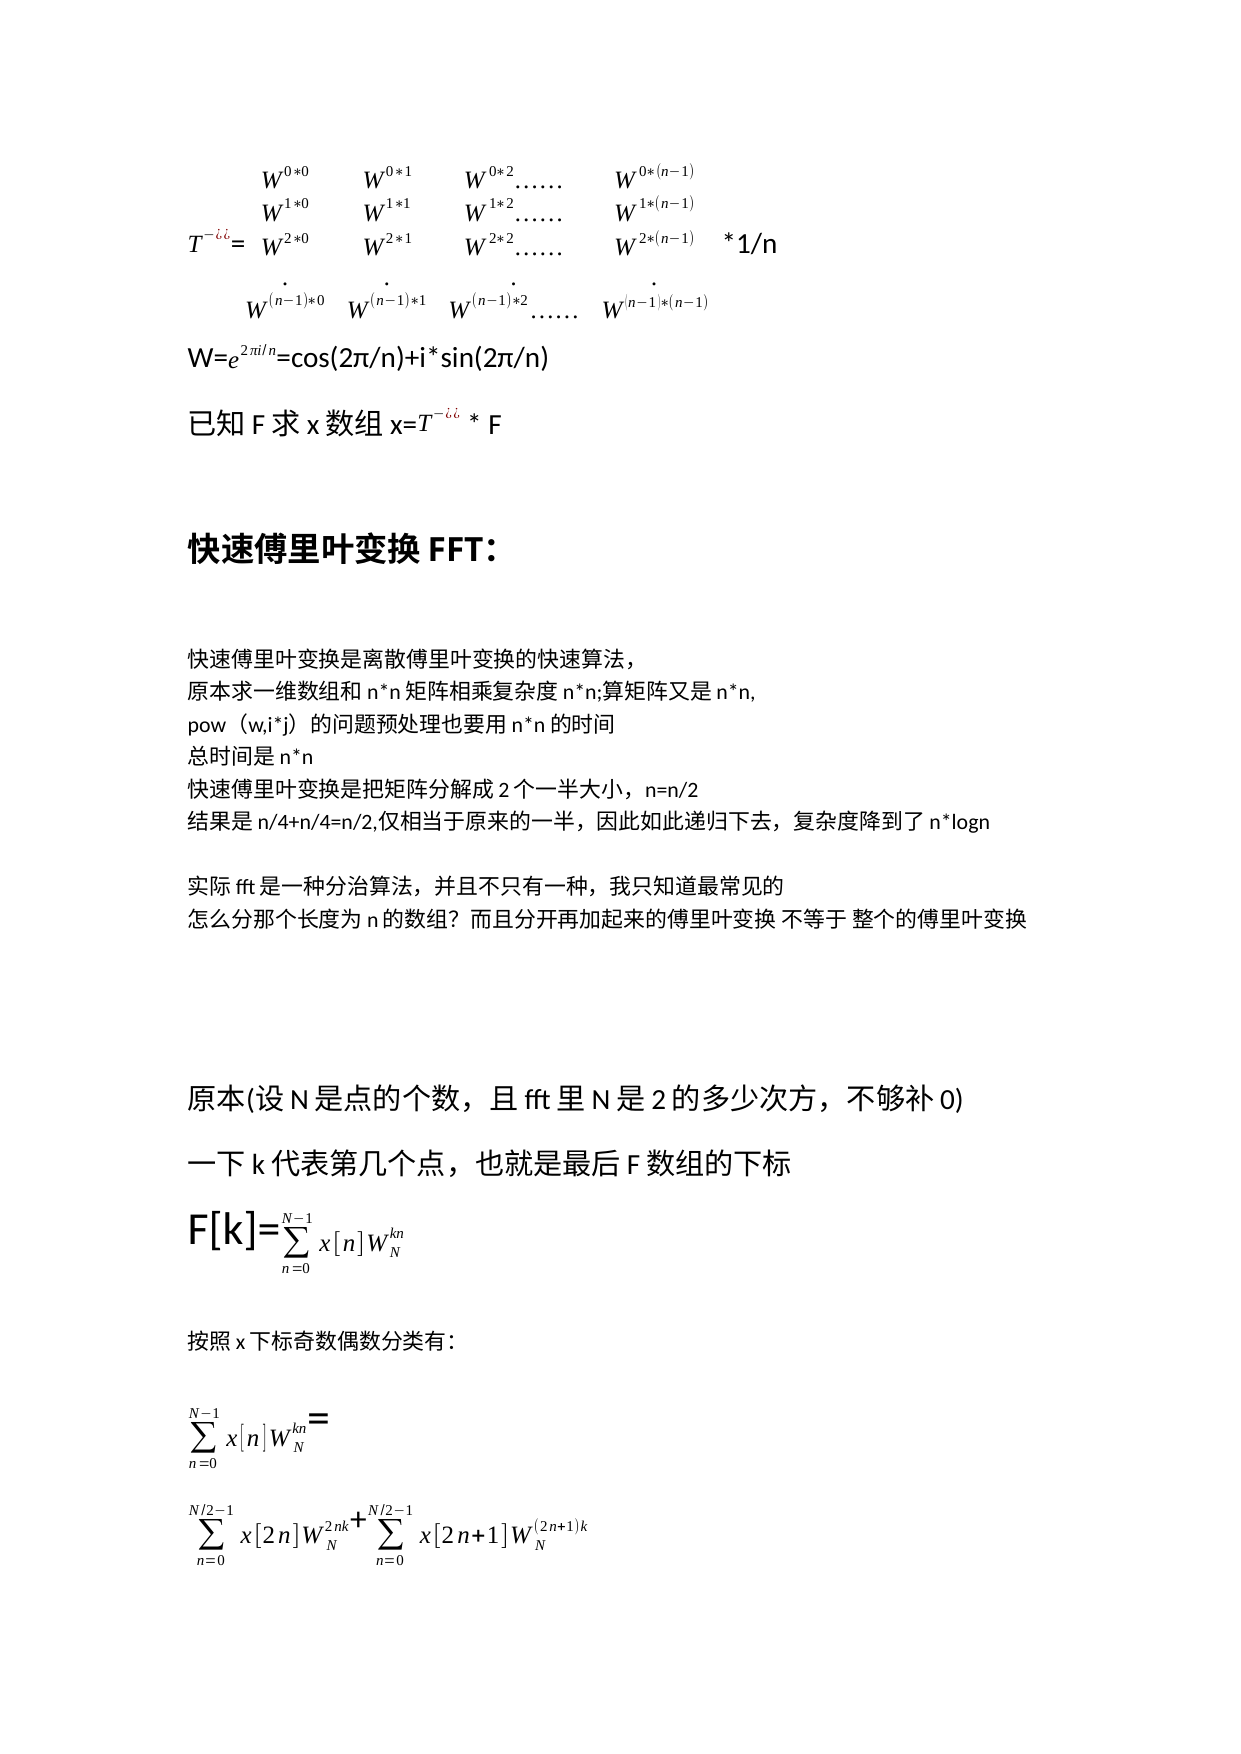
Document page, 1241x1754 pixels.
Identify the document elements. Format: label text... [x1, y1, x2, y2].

text 快速傅里叶变换是离散傅里叶变换的快速算法， [187, 641, 1053, 674]
text pow（w,i*j）的问题预处理也要用n*n的时间 [187, 706, 1053, 739]
text + [187, 1486, 1053, 1584]
text 结果是n/4+n/4=n/2,仅相当于原来的一半，因此如此递归下去，复杂度降到了n*logn [187, 804, 1053, 836]
text 怎么分那个长度为n的数组？而且分开再加起来的傅里叶变换 不等于 整个的傅里叶变换 [187, 901, 1053, 934]
subtitle 快速傅里叶变换FFT： [187, 514, 1053, 579]
text F[k]= [187, 1194, 1053, 1291]
text 原本(设N是点的个数，且fft里N是2的多少次方，不够补0) [187, 1064, 1053, 1129]
text 快速傅里叶变换是把矩阵分解成2个一半大小，n=n/2 [187, 771, 1053, 804]
text 总时间是n*n [187, 739, 1053, 771]
text 按照x下标奇数偶数分类有： [187, 1324, 1053, 1356]
text W==cos(2π/n)+i*sin(2π/n) [187, 324, 1053, 389]
text = *1/n [187, 162, 1053, 324]
text 原本求一维数组和n*n矩阵相乘复杂度n*n;算矩阵又是n*n, [187, 674, 1053, 706]
text = [187, 1389, 1053, 1486]
text 已知F 求x数组 x= * F [187, 389, 1053, 454]
text 一下k代表第几个点，也就是最后F数组的下标 [187, 1129, 1053, 1194]
text 实际fft是一种分治算法，并且不只有一种，我只知道最常见的 [187, 869, 1053, 901]
